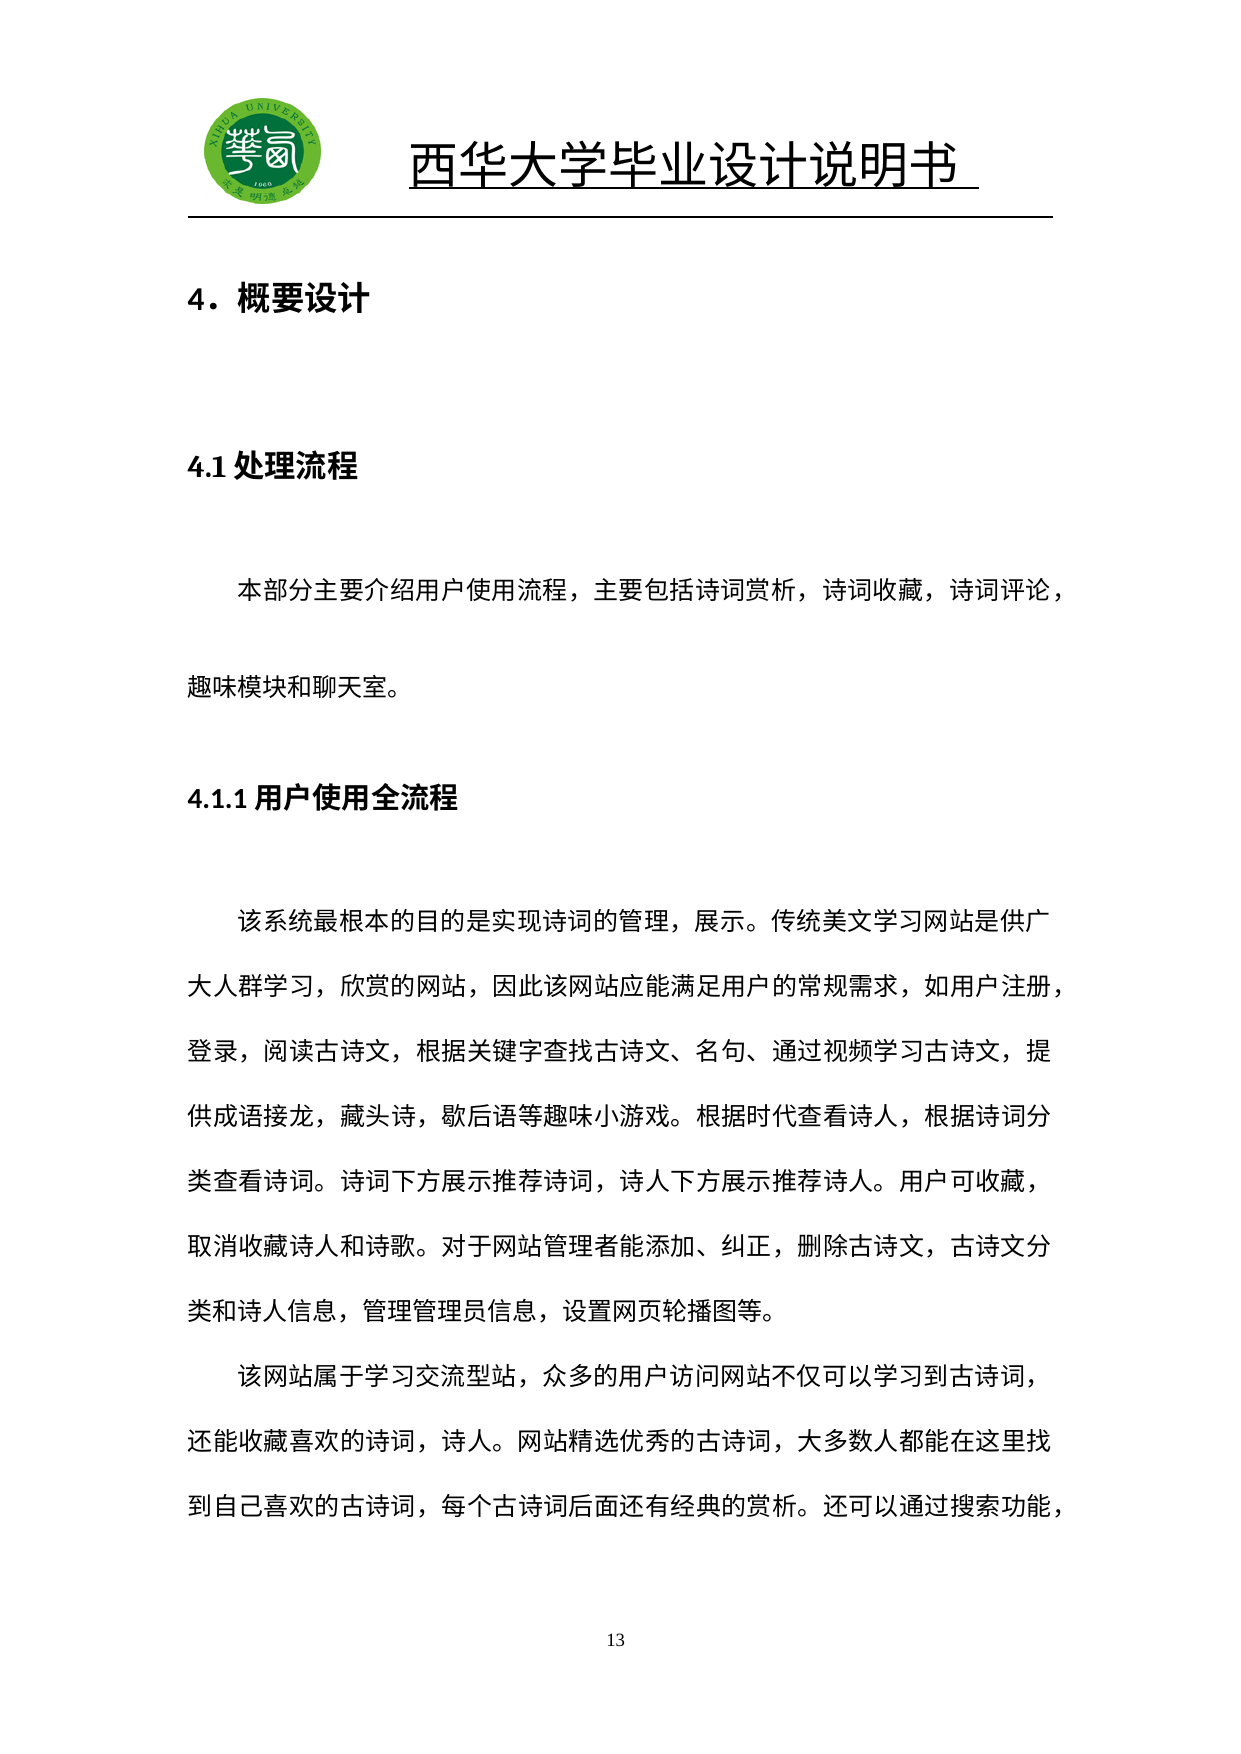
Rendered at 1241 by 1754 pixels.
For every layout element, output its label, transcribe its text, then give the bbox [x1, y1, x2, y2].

subtitle 4.1 处理流程 [187, 431, 1053, 496]
text 该系统最根本的目的是实现诗词的管理，展示。传统美文学习网站是供广大人群学习，欣赏的网站，因此该网站应能满足用户的常规需求，如用户注册，登录，阅读古诗文，根据关键字查找古诗文、名句、通过视频学习古诗文，提供成语接龙，藏头诗，歇后语等趣味小游戏。根据时代查看诗人，根据诗词分类查看诗词。诗词下方展示推荐诗词，诗人下方展示推荐诗人。用户可收藏，取消收藏诗人和诗歌。对于网站管理者能添加、纠正，删除古诗文，古诗文分类和诗人信息，管理管理员信息，设置网页轮播图等。 [187, 887, 1053, 1342]
picture [187, 88, 338, 216]
text 该网站属于学习交流型站，众多的用户访问网站不仅可以学习到古诗词，还能收藏喜欢的诗词，诗人。网站精选优秀的古诗词，大多数人都能在这里找到自己喜欢的古诗词，每个古诗词后面还有经典的赏析。还可以通过搜索功能，以关键字进行搜索，查询你需要的诗词。 [187, 1342, 1053, 1537]
text 本部分主要介绍用户使用流程，主要包括诗词赏析，诗词收藏，诗词评论，趣味模块和聊天室。 [187, 556, 1053, 718]
subtitle 4．概要设计 [187, 264, 1053, 329]
subtitle 4.1.1 用户使用全流程 [187, 764, 1053, 829]
